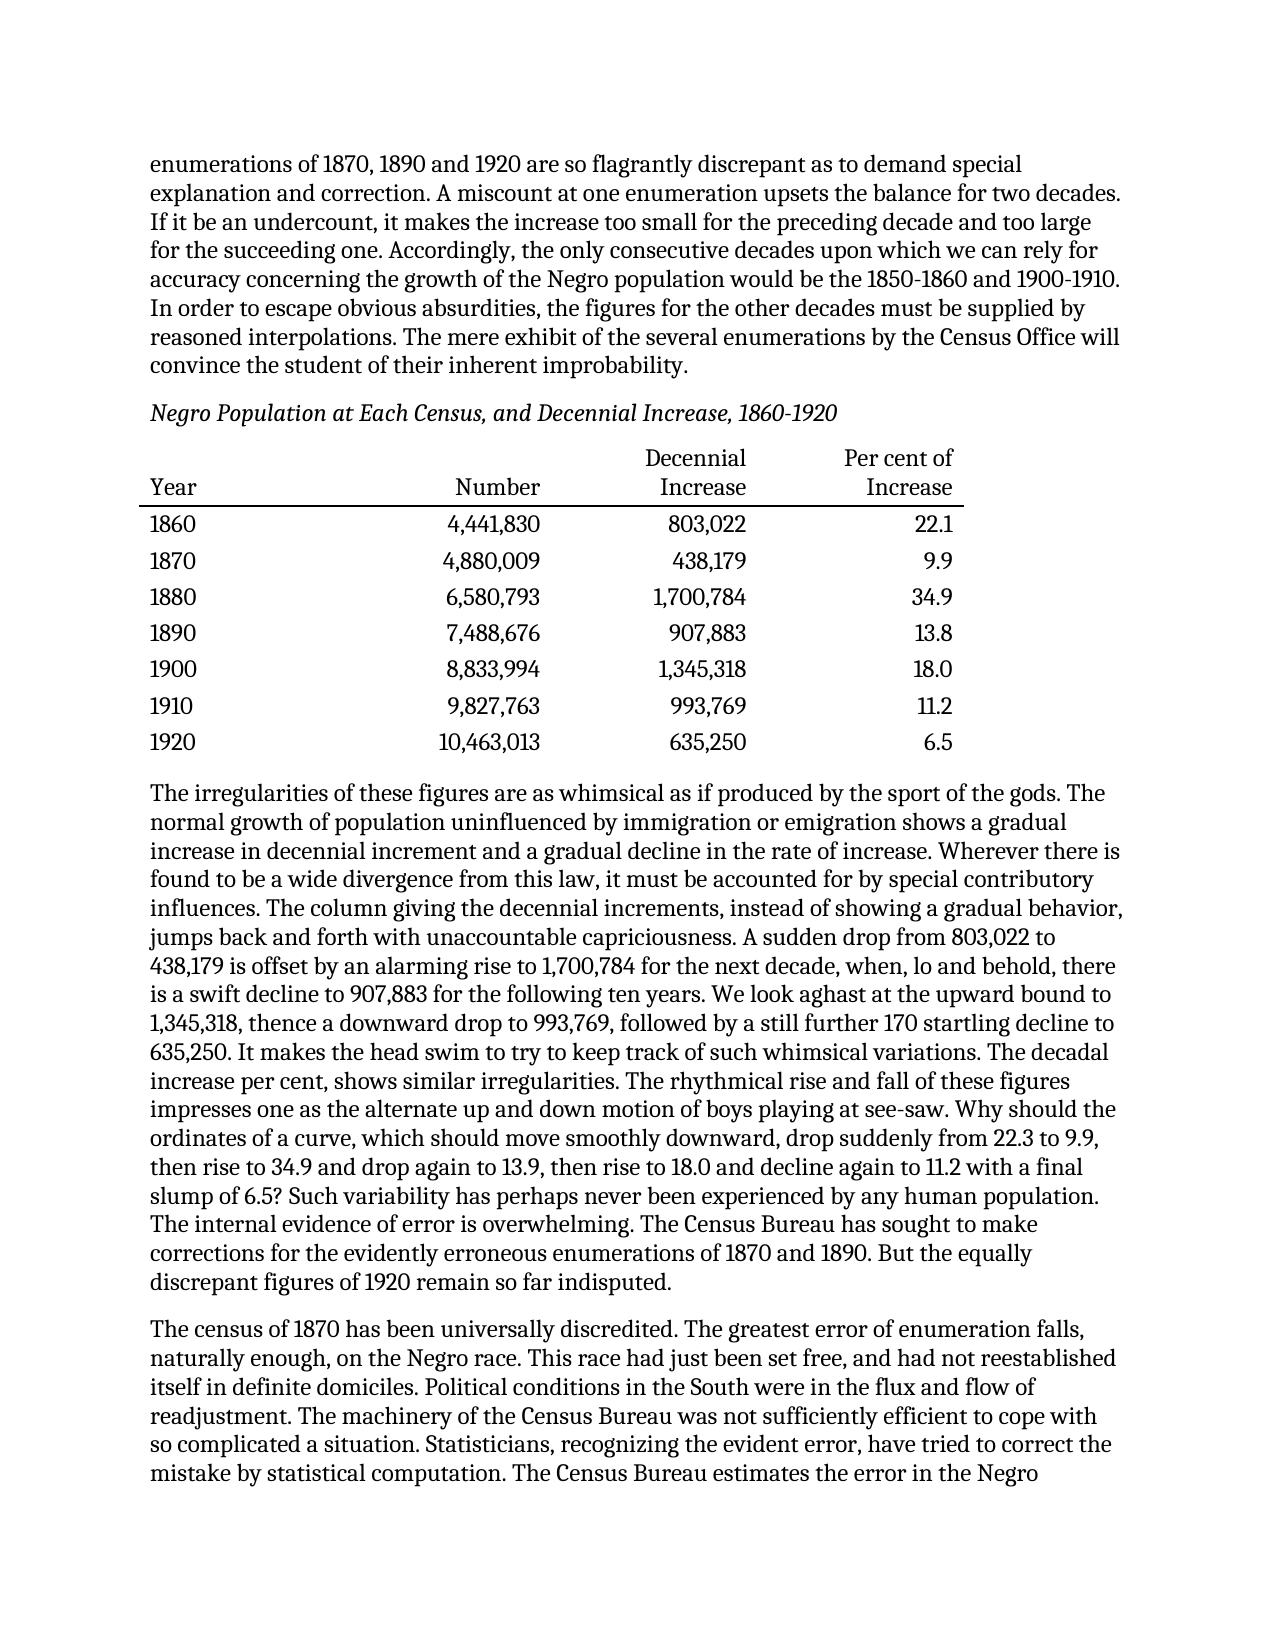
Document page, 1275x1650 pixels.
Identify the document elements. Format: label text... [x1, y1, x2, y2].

table_cell 803,022 [551, 507, 757, 543]
table_cell 438,179 [551, 543, 757, 579]
table_cell 10,463,013 [345, 724, 551, 760]
table_cell 9.9 [758, 543, 964, 579]
table_cell 18.0 [758, 652, 964, 688]
table_cell 7,488,676 [345, 615, 551, 652]
table_cell 1860 [139, 507, 345, 543]
table_cell 11.2 [758, 688, 964, 724]
table_cell 993,769 [551, 688, 757, 724]
text Negro Population at Each Census, and Decennial Increase, 1860-1920 [150, 399, 1125, 427]
table_cell 6,580,793 [345, 579, 551, 615]
table_cell 1870 [139, 543, 345, 579]
text The irregularities of these figures are as whimsical as if produced by the sport of the gods. The normal growth of population uninfluenced by immigration or emigration shows a gradual increase in decennial increment and a gradual decline in the rate of increase. Wherever there is found to be a wide divergence from this law, it must be accounted for by special contributory influences. The column giving the decennial increments, instead of showing a gradual behavior, jumps back and forth with unaccountable capriciousness. A sudden drop from 803,022 to 438,179 is offset by an alarming rise to 1,700,784 for the next decade, when, lo and behold, there is a swift decline to 907,883 for the following ten years. We look aghast at the upward bound to 1,345,318, thence a downward drop to 993,769, followed by a still further 170 startling decline to 635,250. It makes the head swim to try to keep track of such whimsical variations. The decadal increase per cent, shows similar irregularities. The rhythmical rise and fall of these figures impresses one as the alternate up and down motion of boys playing at see-saw. Why should the ordinates of a curve, which should move smoothly downward, drop suddenly from 22.3 to 9.9, then rise to 34.9 and drop again to 13.9, then rise to 18.0 and decline again to 11.2 with a final slump of 6.5? Such variability has perhaps never been experienced by any human population. The internal evidence of error is overwhelming. The Census Bureau has sought to make corrections for the evidently erroneous enumerations of 1870 and 1890. But the equally discrepant figures of 1920 remain so far indisputed. [150, 779, 1125, 1297]
table_cell 22.1 [758, 507, 964, 543]
table_cell 4,441,830 [345, 507, 551, 543]
table_header Year [139, 440, 345, 505]
table_cell 9,827,763 [345, 688, 551, 724]
table_cell 1920 [139, 724, 345, 760]
table_cell 635,250 [551, 724, 757, 760]
table_cell 1,345,318 [551, 652, 757, 688]
table_header Number [345, 440, 551, 505]
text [150, 1315, 1125, 1488]
table_header Per cent of Increase [758, 440, 964, 505]
table_cell 4,880,009 [345, 543, 551, 579]
table_cell 1910 [139, 688, 345, 724]
table_cell 1890 [139, 615, 345, 652]
table_cell 34.9 [758, 579, 964, 615]
table_cell 1,700,784 [551, 579, 757, 615]
table_cell 13.8 [758, 615, 964, 652]
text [150, 150, 1125, 380]
table_cell 8,833,994 [345, 652, 551, 688]
table_cell 907,883 [551, 615, 757, 652]
table_cell 1900 [139, 652, 345, 688]
table_cell 6.5 [758, 724, 964, 760]
table_cell 1880 [139, 579, 345, 615]
table_header Decennial Increase [551, 440, 757, 505]
